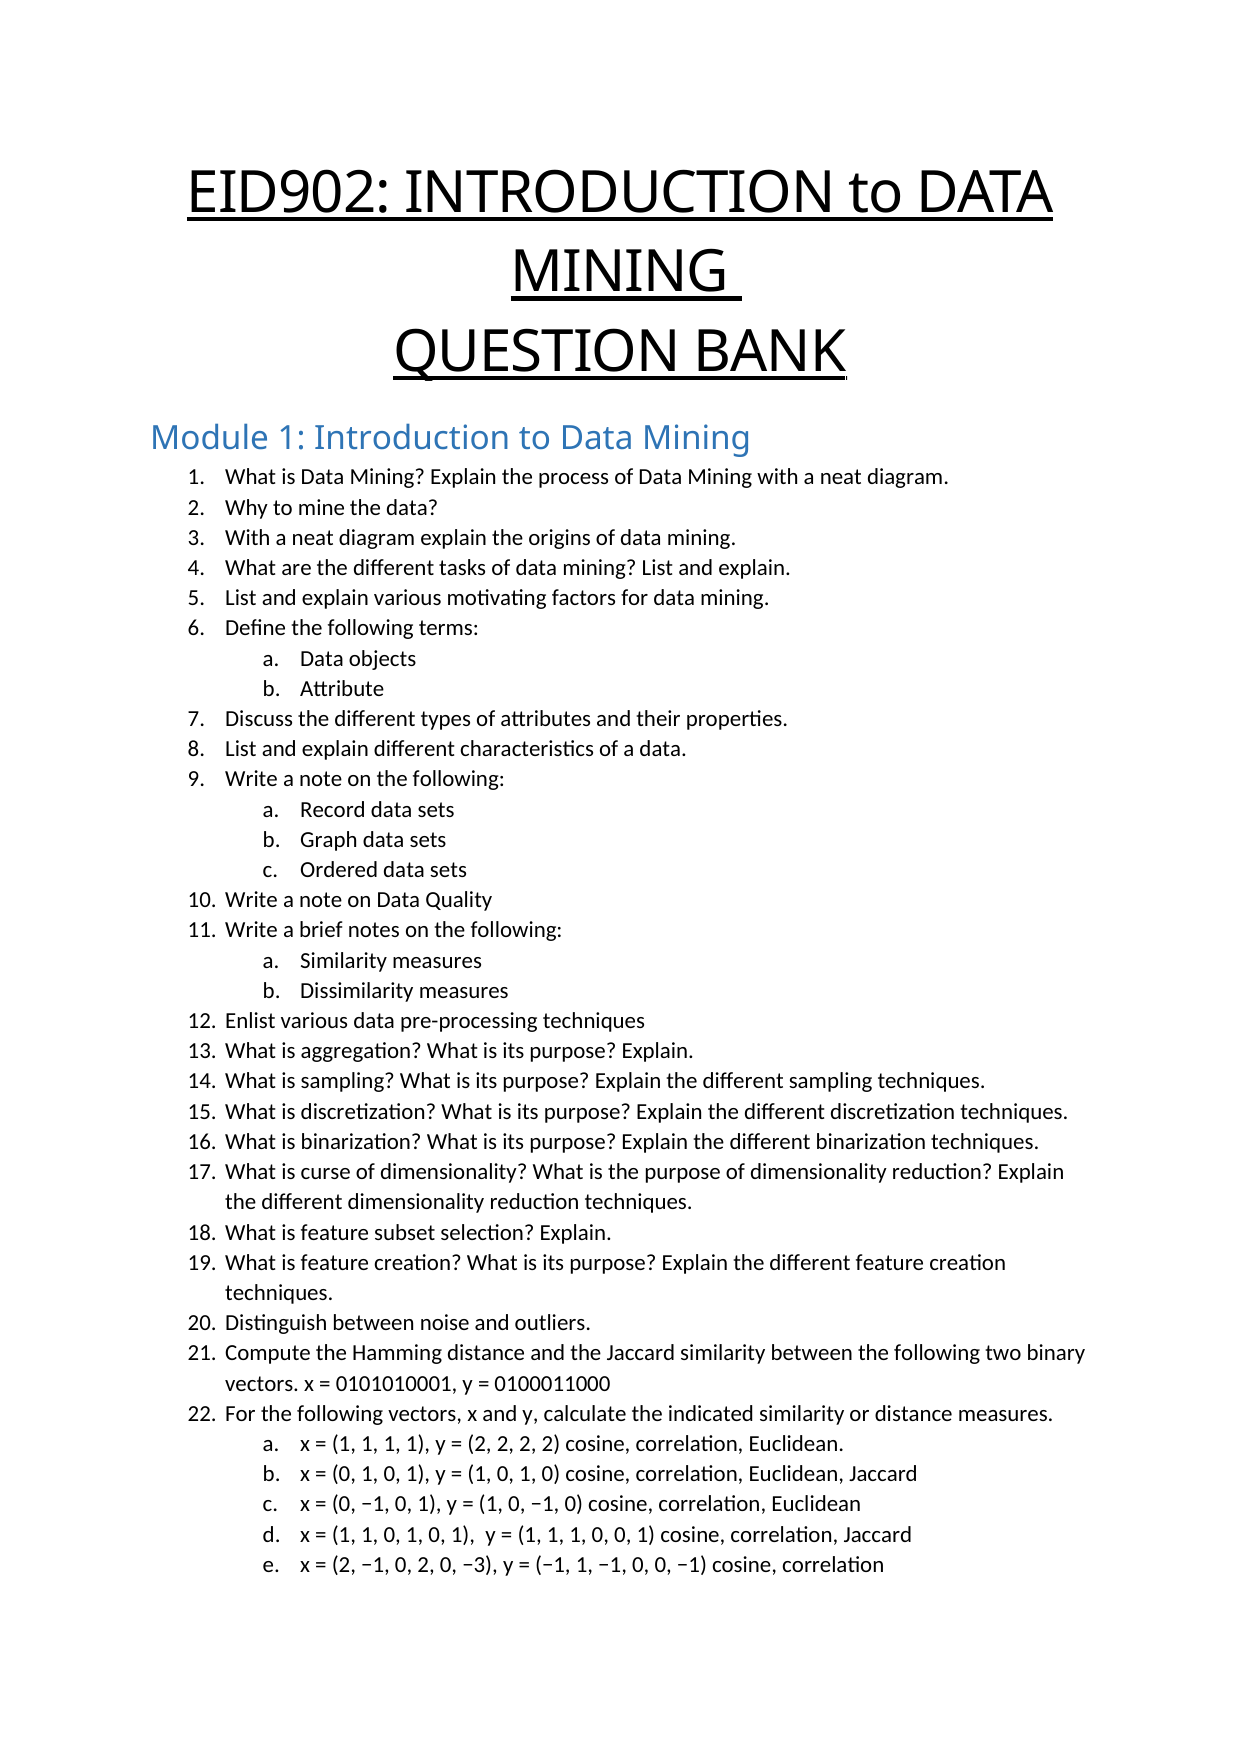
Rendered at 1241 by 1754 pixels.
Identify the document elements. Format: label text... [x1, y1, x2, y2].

list With a neat diagram explain the origins of data mining. [187, 523, 1090, 551]
list What is Data Mining? Explain the process of Data Mining with a neat diagram. [187, 462, 1090, 490]
list Distinguish between noise and outliers. [187, 1308, 1090, 1336]
list What is feature subset selection? Explain. [187, 1218, 1090, 1246]
list Similarity measures [262, 946, 1090, 974]
list Attribute [262, 674, 1090, 702]
list Define the following terms: [187, 613, 1090, 641]
list x = (1, 1, 0, 1, 0, 1), y = (1, 1, 1, 0, 0, 1) cosine, correlation, Jaccard [262, 1520, 1090, 1548]
list Compute the Hamming distance and the Jaccard similarity between the following two binary vectors. x = 0101010001, y = 0100011000 [187, 1338, 1090, 1397]
list List and explain different characteristics of a data. [187, 734, 1090, 762]
list Write a brief notes on the following: [187, 916, 1090, 943]
list Write a note on the following: [187, 764, 1090, 792]
list Ordered data sets [262, 855, 1090, 883]
list What is sampling? What is its purpose? Explain the different sampling techniques. [187, 1067, 1090, 1094]
list x = (0, 1, 0, 1), y = (1, 0, 1, 0) cosine, correlation, Euclidean, Jaccard [262, 1459, 1090, 1487]
list Graph data sets [262, 825, 1090, 853]
list x = (0, −1, 0, 1), y = (1, 0, −1, 0) cosine, correlation, Euclidean [262, 1489, 1090, 1517]
list List and explain various motivating factors for data mining. [187, 583, 1090, 611]
list What is curse of dimensionality? What is the purpose of dimensionality reduction? Explain the different dimensionality reduction techniques. [187, 1157, 1090, 1215]
title EID902: INTRODUCTION to DATA MINING [150, 150, 1090, 309]
list What is discretization? What is its purpose? Explain the different discretization techniques. [187, 1097, 1090, 1125]
list What is aggregation? What is its purpose? Explain. [187, 1036, 1090, 1064]
list Discuss the different types of attributes and their properties. [187, 704, 1090, 732]
list Why to mine the data? [187, 493, 1090, 521]
subtitle Module 1: Introduction to Data Mining [150, 413, 1090, 459]
list What are the different tasks of data mining? List and explain. [187, 553, 1090, 581]
list What is feature creation? What is its purpose? Explain the different feature creation techniques. [187, 1248, 1090, 1306]
list What is binarization? What is its purpose? Explain the different binarization techniques. [187, 1127, 1090, 1155]
list x = (2, −1, 0, 2, 0, −3), y = (−1, 1, −1, 0, 0, −1) cosine, correlation [262, 1550, 1090, 1578]
title QUESTION BANK [150, 309, 1090, 388]
list Record data sets [262, 795, 1090, 823]
list Dissimilarity measures [262, 976, 1090, 1004]
list Enlist various data pre-processing techniques [187, 1006, 1090, 1034]
list Write a note on Data Quality [187, 885, 1090, 913]
list For the following vectors, x and y, calculate the indicated similarity or distance measures. [187, 1399, 1090, 1427]
list x = (1, 1, 1, 1), y = (2, 2, 2, 2) cosine, correlation, Euclidean. [262, 1429, 1090, 1457]
list Data objects [262, 644, 1090, 672]
